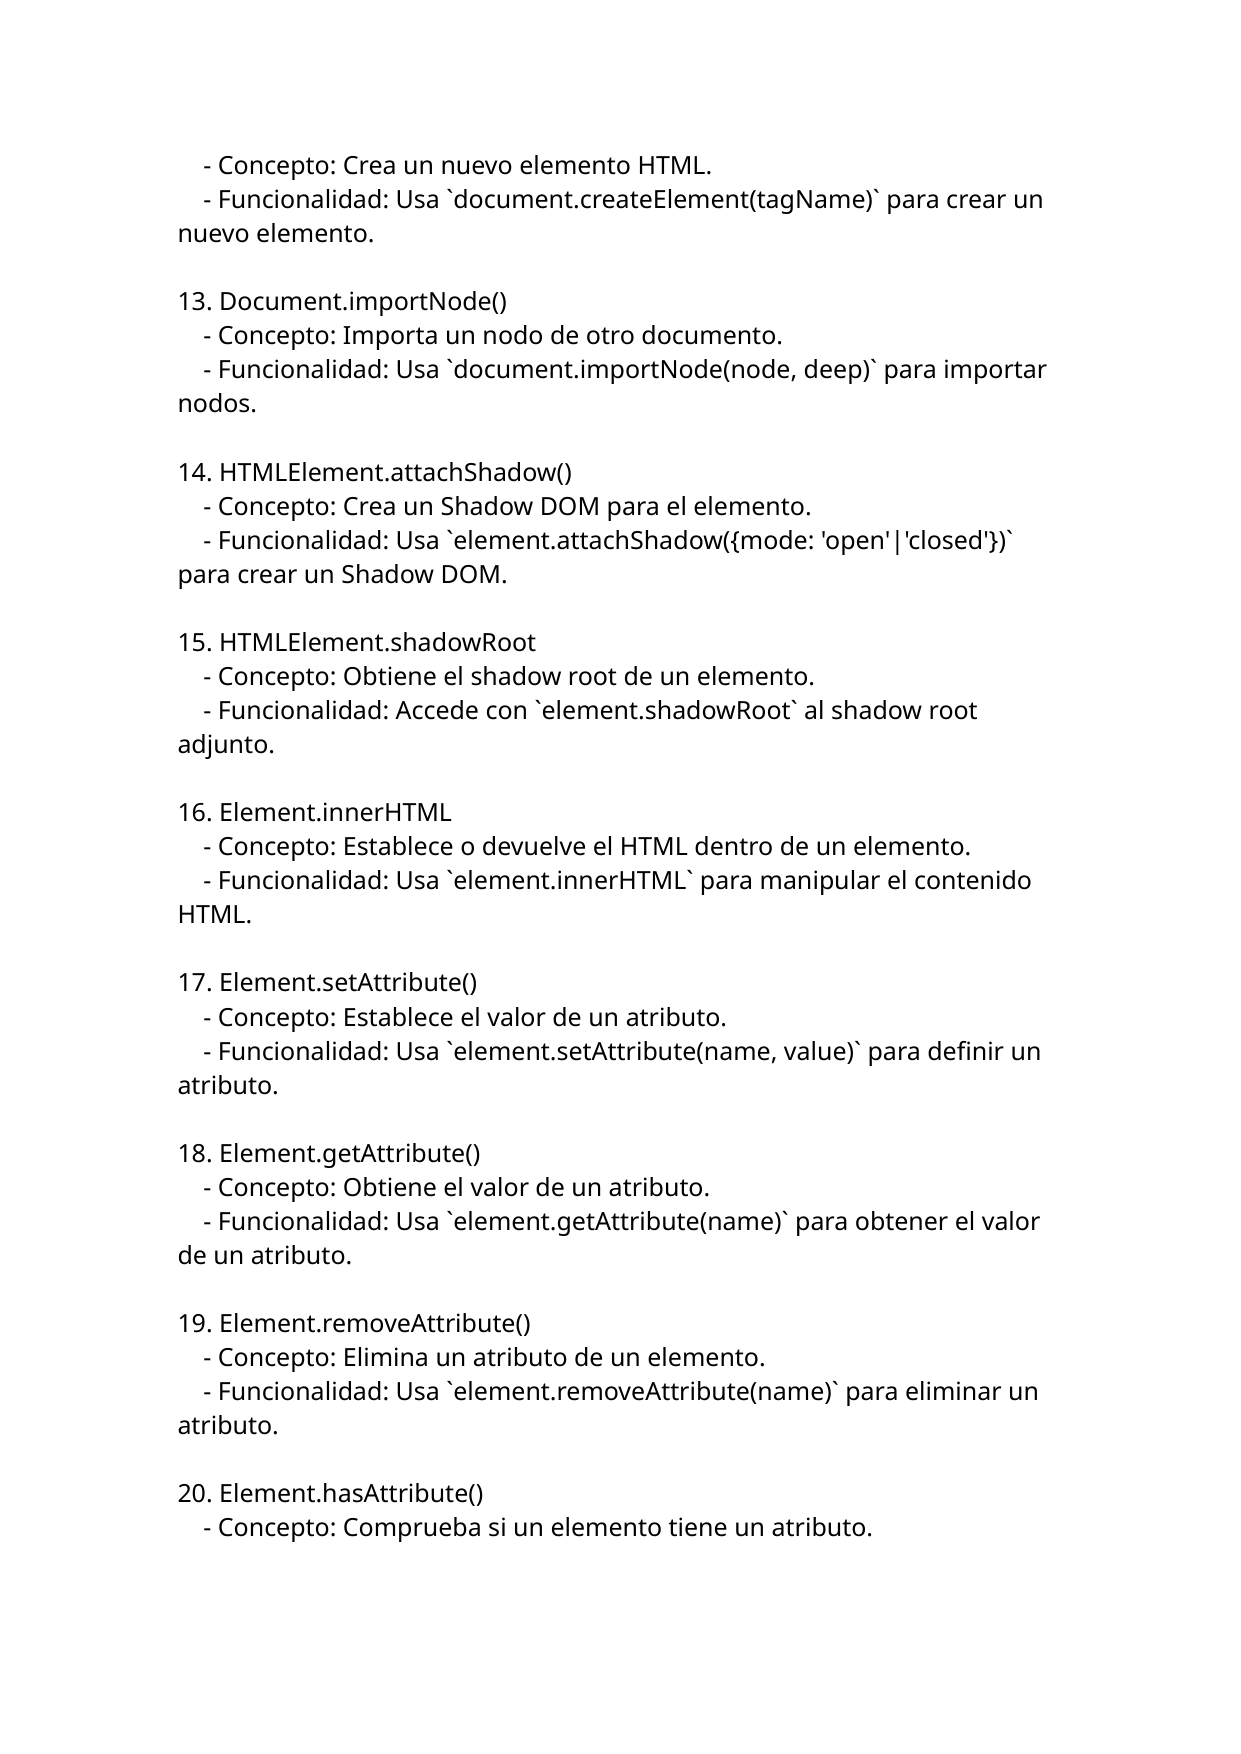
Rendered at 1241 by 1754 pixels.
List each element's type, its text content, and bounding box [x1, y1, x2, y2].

text 18. Element.getAttribute() [177, 1135, 1063, 1169]
text - Funcionalidad: Usa `element.removeAttribute(name)` para eliminar un atributo. [177, 1374, 1063, 1442]
text 14. HTMLElement.attachShadow() [177, 454, 1063, 488]
text 20. Element.hasAttribute() [177, 1476, 1063, 1510]
text - Concepto: Crea un Shadow DOM para el elemento. [177, 488, 1063, 522]
text 15. HTMLElement.shadowRoot [177, 624, 1063, 658]
text 13. Document.importNode() [177, 284, 1063, 318]
text - Concepto: Elimina un atributo de un elemento. [177, 1340, 1063, 1374]
text - Funcionalidad: Usa `element.setAttribute(name, value)` para definir un atributo. [177, 1033, 1063, 1101]
text - Funcionalidad: Usa `element.getAttribute(name)` para obtener el valor de un atributo. [177, 1203, 1063, 1272]
text - Concepto: Importa un nodo de otro documento. [177, 318, 1063, 352]
text - Concepto: Crea un nuevo elemento HTML. [177, 148, 1063, 182]
text - Funcionalidad: Accede con `element.shadowRoot` al shadow root adjunto. [177, 693, 1063, 761]
text - Concepto: Establece el valor de un atributo. [177, 999, 1063, 1033]
text - Concepto: Obtiene el valor de un atributo. [177, 1169, 1063, 1203]
text - Funcionalidad: Usa `document.importNode(node, deep)` para importar nodos. [177, 352, 1063, 420]
text 19. Element.removeAttribute() [177, 1306, 1063, 1340]
text 16. Element.innerHTML [177, 795, 1063, 829]
text - Funcionalidad: Usa `element.attachShadow({mode: 'open'|'closed'})` para crear un Shadow DOM. [177, 522, 1063, 590]
text - Funcionalidad: Usa `element.innerHTML` para manipular el contenido HTML. [177, 863, 1063, 931]
text - Concepto: Obtiene el shadow root de un elemento. [177, 658, 1063, 693]
text - Concepto: Establece o devuelve el HTML dentro de un elemento. [177, 829, 1063, 863]
text 17. Element.setAttribute() [177, 965, 1063, 999]
text - Funcionalidad: Usa `document.createElement(tagName)` para crear un nuevo elemento. [177, 182, 1063, 250]
text - Concepto: Comprueba si un elemento tiene un atributo. [177, 1510, 1063, 1544]
